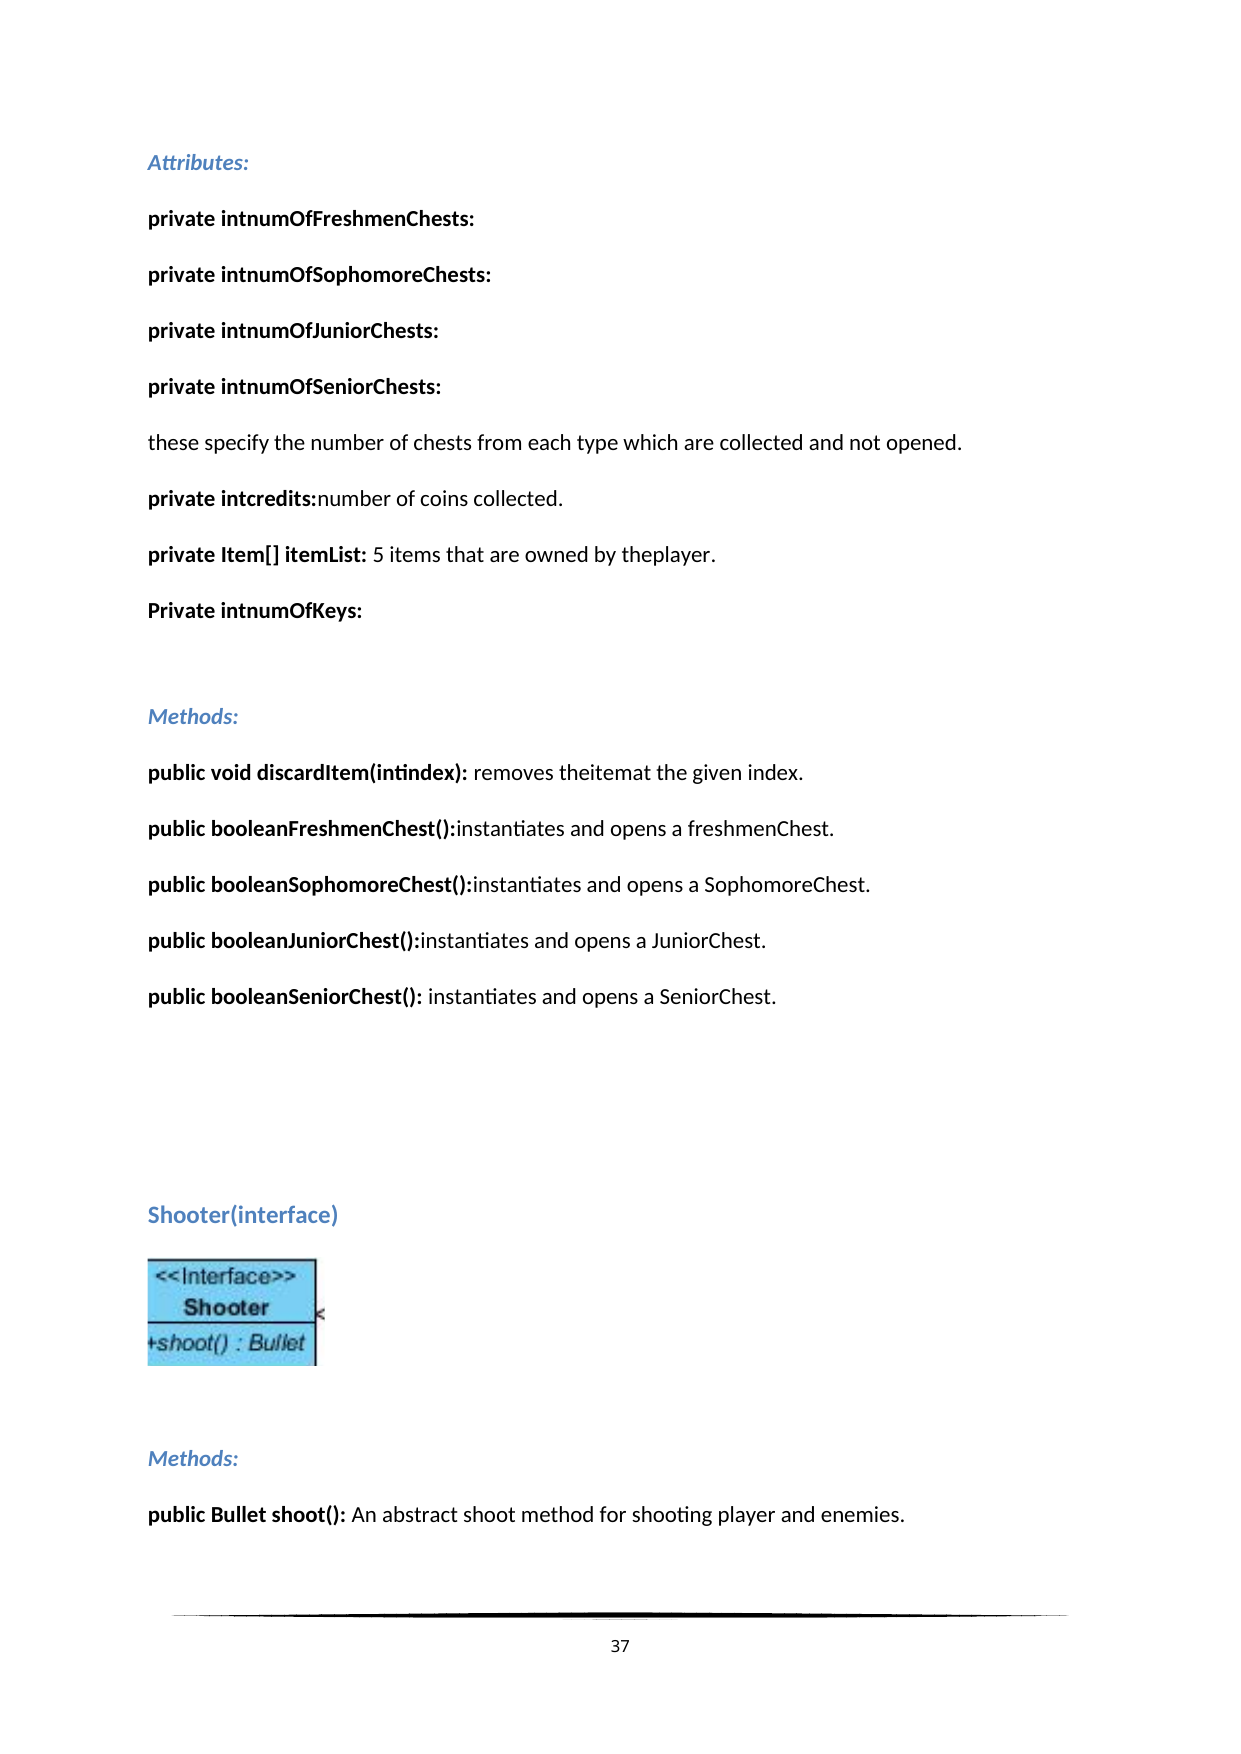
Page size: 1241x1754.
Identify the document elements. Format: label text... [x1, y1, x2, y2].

text Shooter(interface) [148, 1199, 1093, 1366]
picture [171, 1611, 1069, 1620]
picture [147, 1257, 325, 1366]
text Attributes: private intnumOfFreshmenChests: private intnumOfSophomoreChests: private intnumOfJuniorChests: private intnumOfSeniorChests: these specify the number of chests from each type which are collected and not opened. private intcredits:number of coins collected. private Item[] itemList: 5 items that are owned by theplayer. Private intnumOfKeys: [148, 148, 1093, 624]
text Methods: public Bullet shoot(): An abstract shoot method for shooting player and enemies. [148, 1444, 1093, 1528]
text Methods: public void discardItem(intindex): removes theitemat the given index. public booleanFreshmenChest():instantiates and opens a freshmenChest. public booleanSophomoreChest():instantiates and opens a SophomoreChest. public booleanJuniorChest():instantiates and opens a JuniorChest. public booleanSeniorChest(): instantiates and opens a SeniorChest. [148, 702, 1093, 1010]
